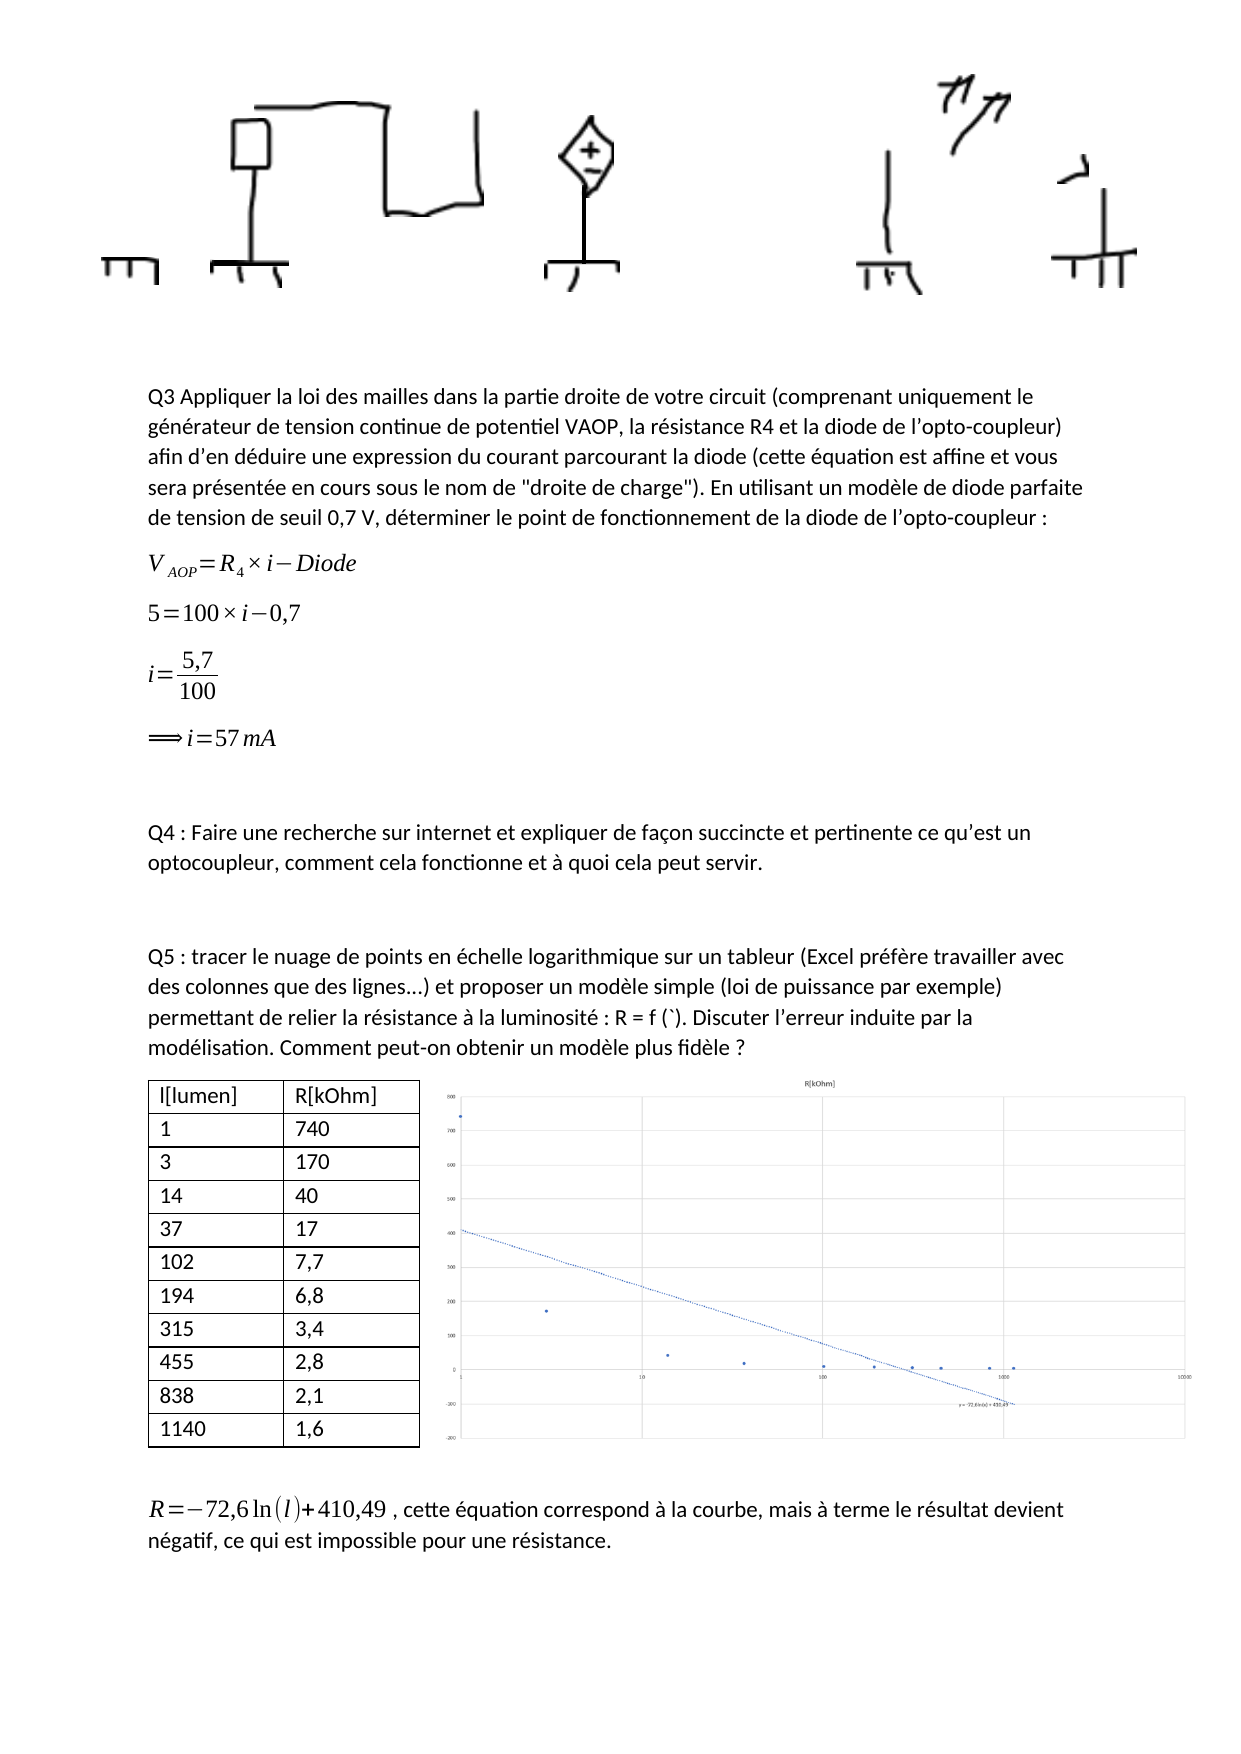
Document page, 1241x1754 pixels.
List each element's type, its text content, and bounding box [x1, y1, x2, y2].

table_cell 17 [284, 1214, 419, 1246]
table_cell 740 [284, 1114, 419, 1146]
text , cette équation correspond à la courbe, mais à terme le résultat devient négatif, ce qui est impossible pour une résistance. [148, 1494, 1093, 1554]
picture [1051, 188, 1137, 288]
table_cell 6,8 [284, 1281, 419, 1313]
picture [544, 115, 620, 292]
table_cell 455 [149, 1348, 283, 1380]
picture [443, 1077, 1196, 1441]
table_header R[kOhm] [284, 1081, 419, 1113]
picture [1057, 154, 1089, 184]
table_cell 194 [149, 1281, 283, 1313]
table_cell 7,7 [284, 1248, 419, 1280]
table_cell 315 [149, 1314, 283, 1346]
table_cell 1 [149, 1114, 283, 1146]
table_cell 40 [284, 1181, 419, 1213]
table_cell 37 [149, 1214, 283, 1246]
table_cell 102 [149, 1248, 283, 1280]
table_cell 1,6 [284, 1414, 419, 1446]
table_cell 1140 [149, 1414, 283, 1446]
text Q5 : tracer le nuage de points en échelle logarithmique sur un tableur (Excel préfère travailler avec des colonnes que des lignes...) et proposer un modèle simple (loi de puissance par exemple) permettant de relier la résistance à la luminosité : R = f (`). Discuter l’erreur induite par la modélisation. Comment peut-on obtenir un modèle plus fidèle ? [148, 942, 1093, 1061]
table_cell 2,1 [284, 1381, 419, 1413]
table_cell 2,8 [284, 1348, 419, 1380]
text Q4 : Faire une recherche sur internet et expliquer de façon succincte et pertinente ce qu’est un optocoupleur, comment cela fonctionne et à quoi cela peut servir. [148, 818, 1093, 877]
table_cell 170 [284, 1148, 419, 1180]
table_cell 838 [149, 1381, 283, 1413]
picture [856, 74, 1011, 295]
text Q3 Appliquer la loi des mailles dans la partie droite de votre circuit (comprenant uniquement le générateur de tension continue de potentiel VAOP, la résistance R4 et la diode de l’opto-coupleur) afin d’en déduire une expression du courant parcourant la diode (cette équation est affine et vous sera présentée en cours sous le nom de "droite de charge"). En utilisant un modèle de diode parfaite de tension de seuil 0,7 V, déterminer le point de fonctionnement de la diode de l’opto-coupleur : [148, 382, 1093, 531]
table_cell 14 [149, 1181, 283, 1213]
table_header l[lumen] [149, 1081, 283, 1113]
table_cell 3,4 [284, 1314, 419, 1346]
picture [210, 101, 484, 288]
picture [101, 257, 159, 285]
table_cell 3 [149, 1148, 283, 1180]
